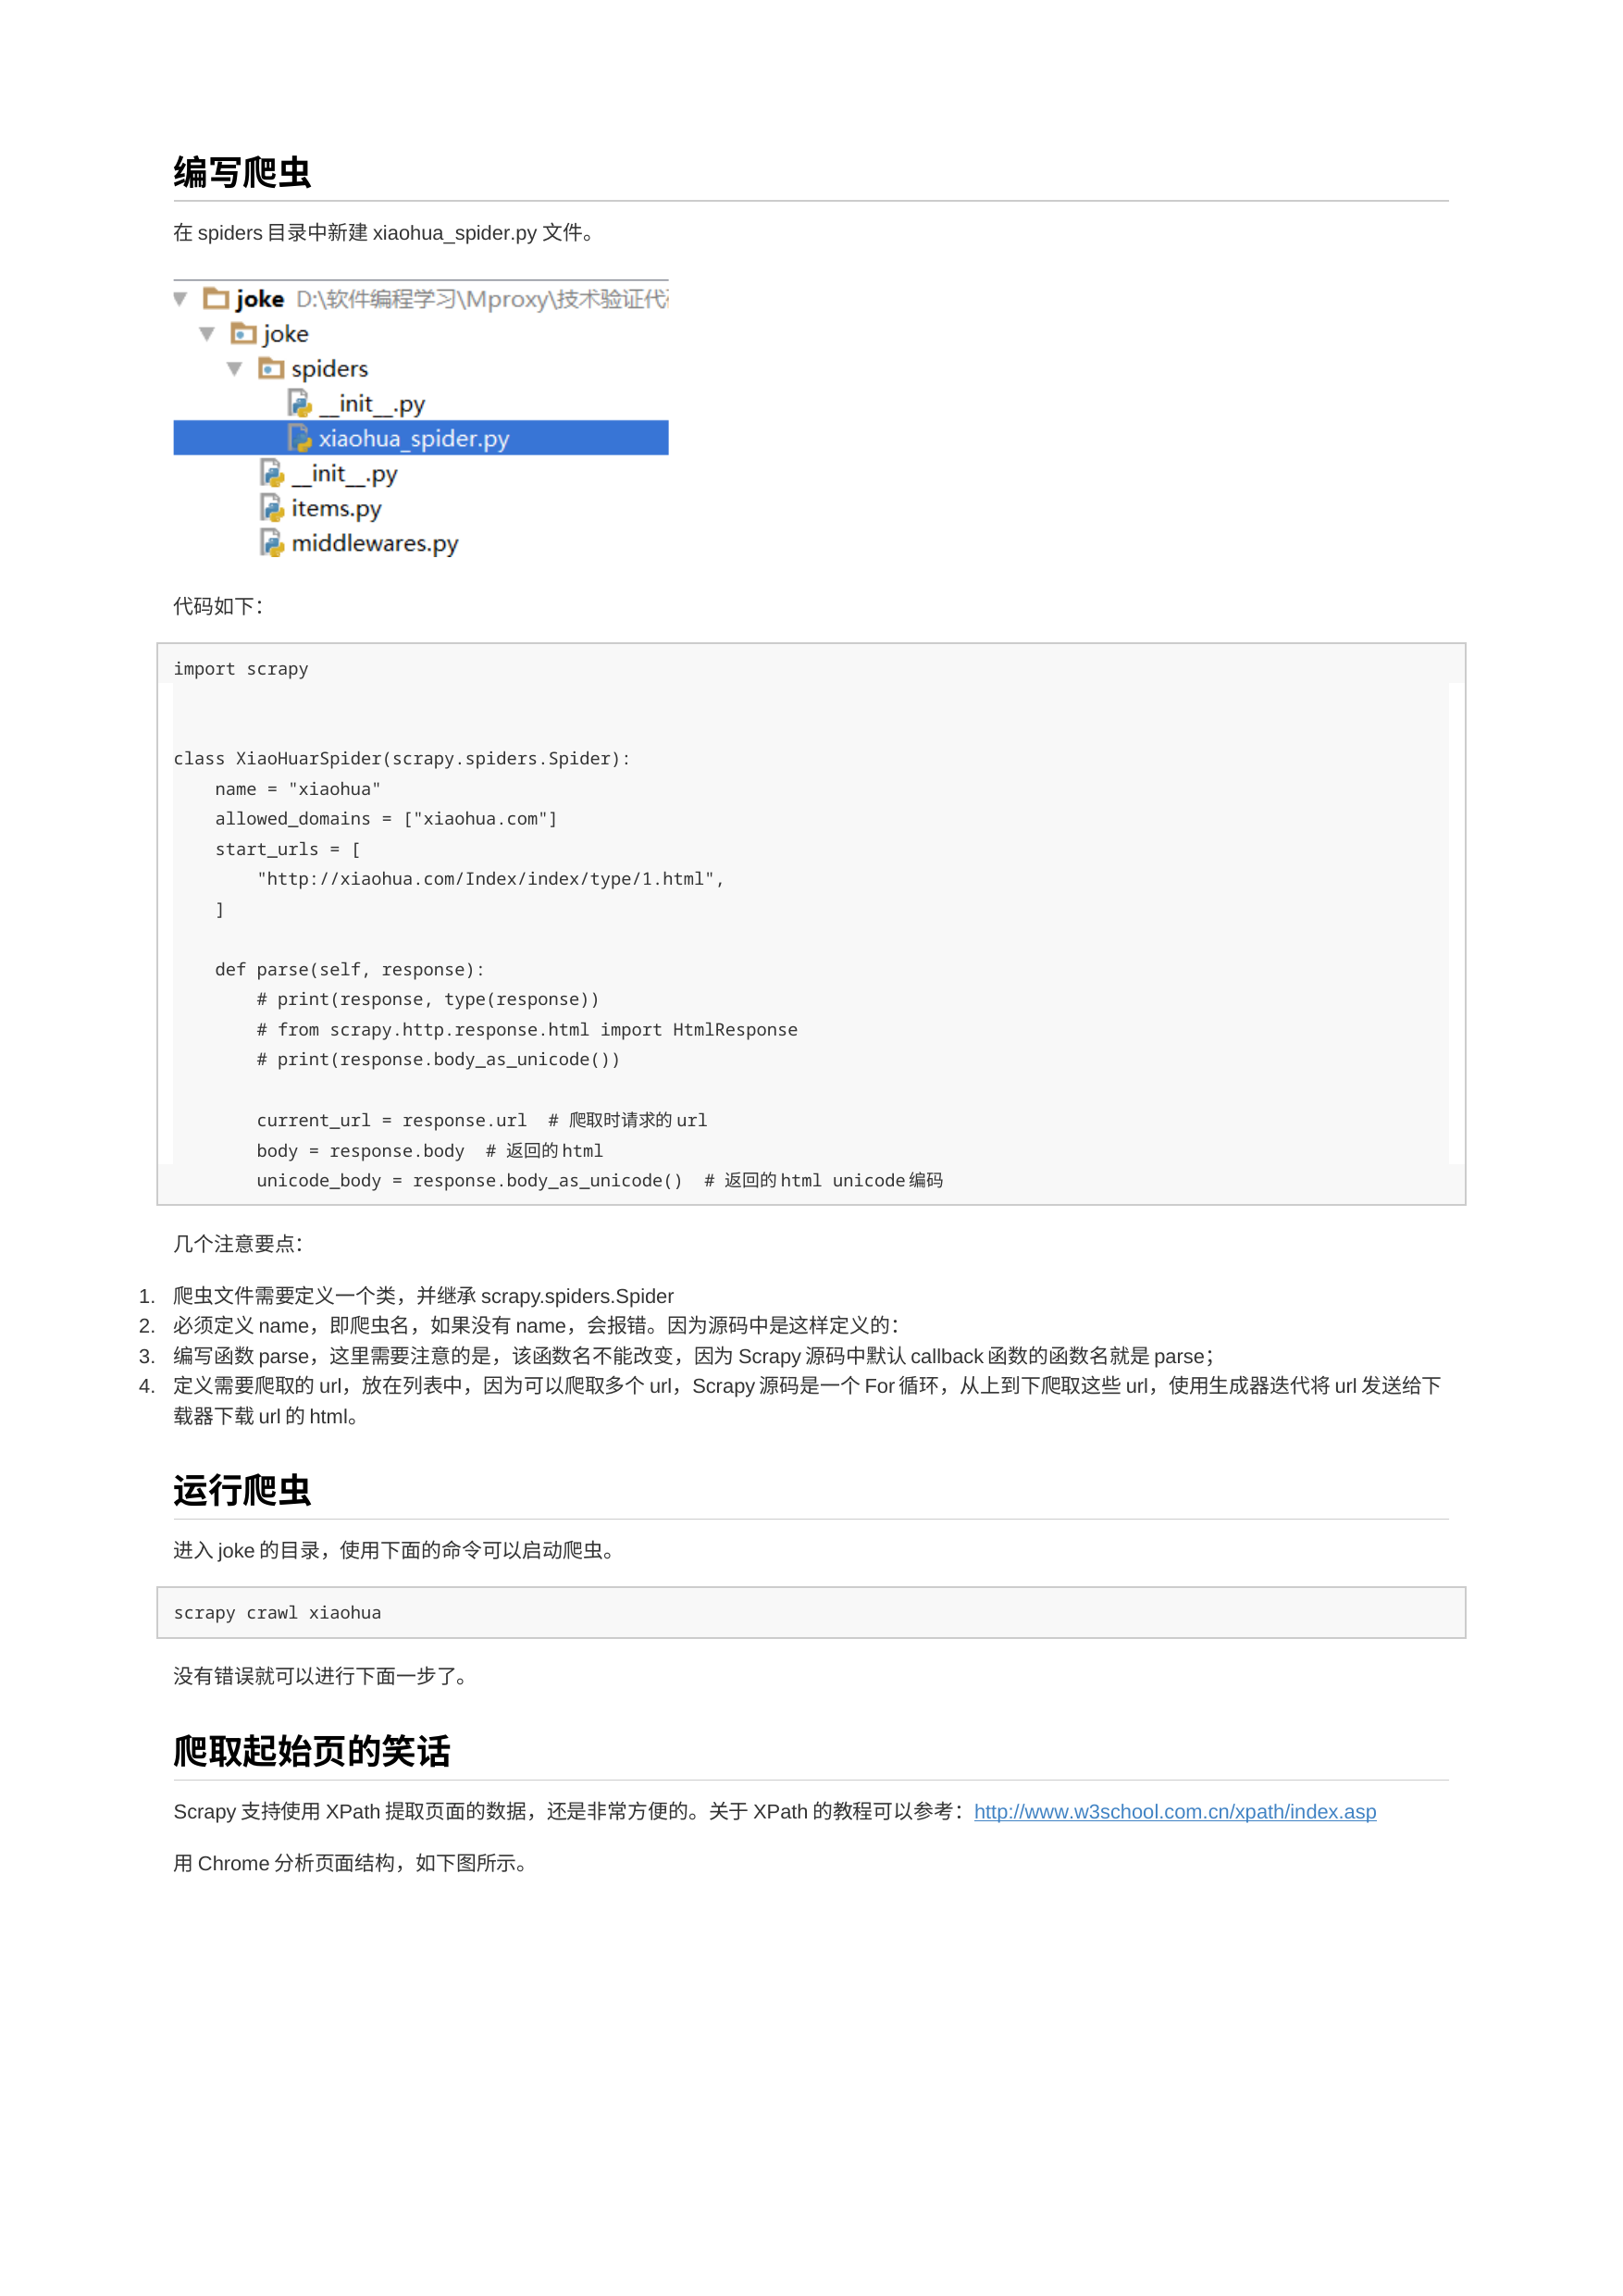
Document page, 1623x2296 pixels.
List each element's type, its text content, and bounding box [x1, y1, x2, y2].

text # print(response.body_as_unicode()) [173, 1044, 1449, 1074]
subtitle 爬取起始页的笑话 [173, 1719, 1449, 1781]
text Scrapy支持使用XPath提取页面的数据，还是非常方便的。关于XPath的教程可以参考：http://www.w3school.com.cn/xpath/index.asp [173, 1795, 1449, 1825]
text unicode_body = response.body_as_unicode() # 返回的html unicode编码 [158, 1153, 1465, 1204]
text start_urls = [ [173, 834, 1449, 863]
text import scrapy [158, 644, 1465, 683]
text 用Chrome分析页面结构，如下图所示。 [173, 1847, 1449, 1877]
list 爬虫文件需要定义一个类，并继承scrapy.spiders.Spider [139, 1279, 1449, 1309]
picture [173, 279, 669, 557]
text name = "xiaohua" [173, 774, 1449, 803]
text scrapy crawl xiaohua [158, 1588, 1465, 1637]
text 在spiders目录中新建 xiaohua_spider.py 文件。 [173, 216, 1449, 246]
subtitle 运行爬虫 [173, 1458, 1449, 1520]
text "http://xiaohua.com/Index/index/type/1.html", [173, 863, 1449, 894]
text 进入joke的目录，使用下面的命令可以启动爬虫。 [173, 1534, 1449, 1565]
list 定义需要爬取的url，放在列表中，因为可以爬取多个url，Scrapy源码是一个For循环，从上到下爬取这些url，使用生成器迭代将url发送给下载器下载url的html。 [139, 1370, 1449, 1430]
text body = response.body # 返回的html [173, 1135, 1449, 1153]
text 几个注意要点： [173, 1227, 1449, 1258]
text class XiaoHuarSpider(scrapy.spiders.Spider): [173, 743, 1449, 774]
text allowed_domains = ["xiaohua.com"] [173, 803, 1449, 834]
text 代码如下： [173, 590, 1449, 620]
text 没有错误就可以进行下面一步了。 [173, 1660, 1449, 1690]
list 编写函数parse，这里需要注意的是，该函数名不能改变，因为Scrapy源码中默认callback函数的函数名就是parse； [139, 1339, 1449, 1370]
list 必须定义name，即爬虫名，如果没有name，会报错。因为源码中是这样定义的： [139, 1309, 1449, 1339]
text current_url = response.url # 爬取时请求的url [173, 1104, 1449, 1135]
text def parse(self, response): [173, 954, 1449, 984]
text # from scrapy.http.response.html import HtmlResponse [173, 1014, 1449, 1044]
text ] [173, 894, 1449, 924]
subtitle 编写爬虫 [173, 140, 1449, 202]
text # print(response, type(response)) [173, 984, 1449, 1014]
